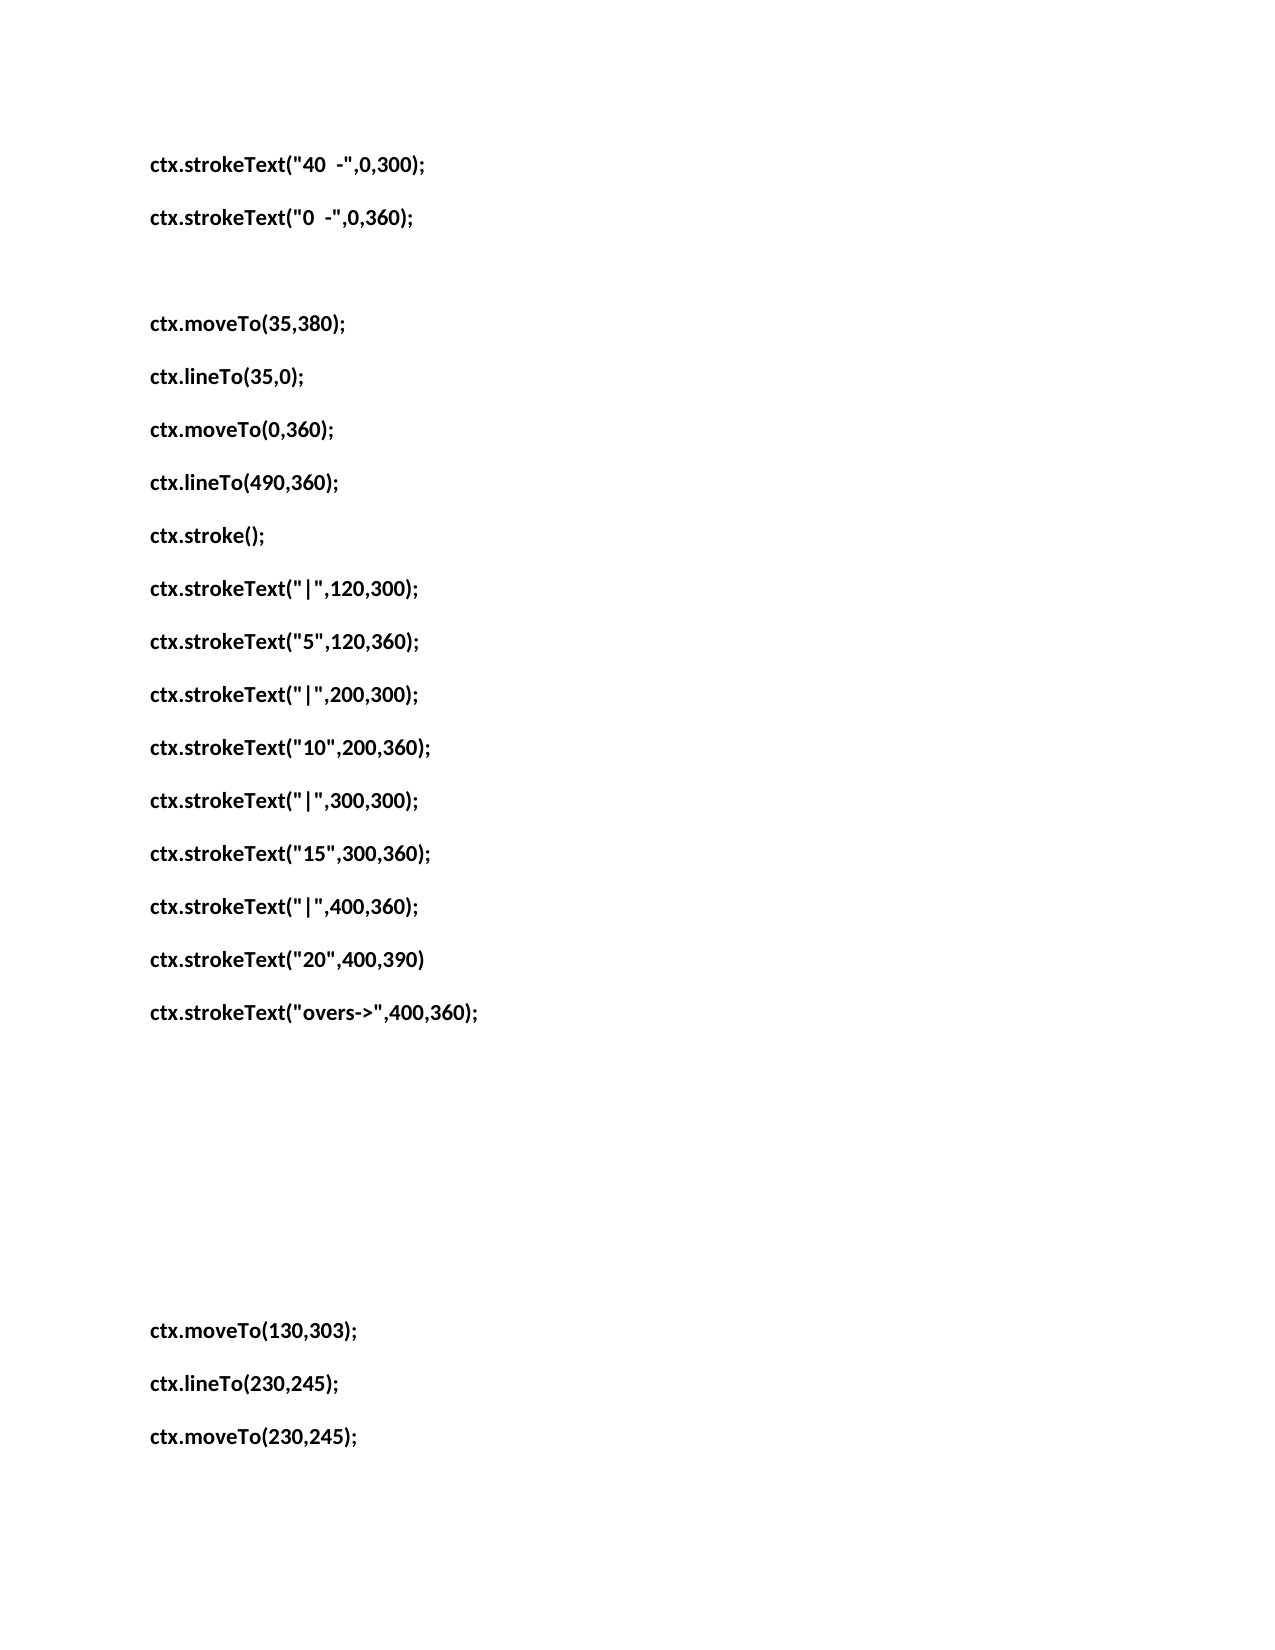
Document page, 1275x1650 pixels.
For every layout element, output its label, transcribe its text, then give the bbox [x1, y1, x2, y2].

text ctx.strokeText("|",200,300); [150, 680, 1125, 708]
text ctx.moveTo(35,380); [150, 309, 1125, 337]
text ctx.strokeText("15",300,360); [150, 839, 1125, 867]
text ctx.strokeText("|",300,300); [150, 786, 1125, 814]
text ctx.lineTo(490,360); [150, 468, 1125, 496]
text ctx.strokeText("40 -",0,300); [150, 150, 1125, 178]
text ctx.strokeText("10",200,360); [150, 733, 1125, 761]
text ctx.strokeText("0 -",0,360); [150, 203, 1125, 231]
text ctx.strokeText("|",120,300); [150, 574, 1125, 602]
text ctx.moveTo(230,245); [150, 1422, 1125, 1451]
text ctx.strokeText("overs->",400,360); [150, 998, 1125, 1026]
text ctx.moveTo(130,303); [150, 1316, 1125, 1344]
text ctx.lineTo(230,245); [150, 1369, 1125, 1397]
text ctx.strokeText("|",400,360); [150, 892, 1125, 920]
text ctx.strokeText("5",120,360); [150, 627, 1125, 655]
text ctx.stroke(); [150, 521, 1125, 549]
text ctx.strokeText("20",400,390) [150, 945, 1125, 973]
text ctx.lineTo(35,0); [150, 362, 1125, 390]
text ctx.moveTo(0,360); [150, 415, 1125, 443]
